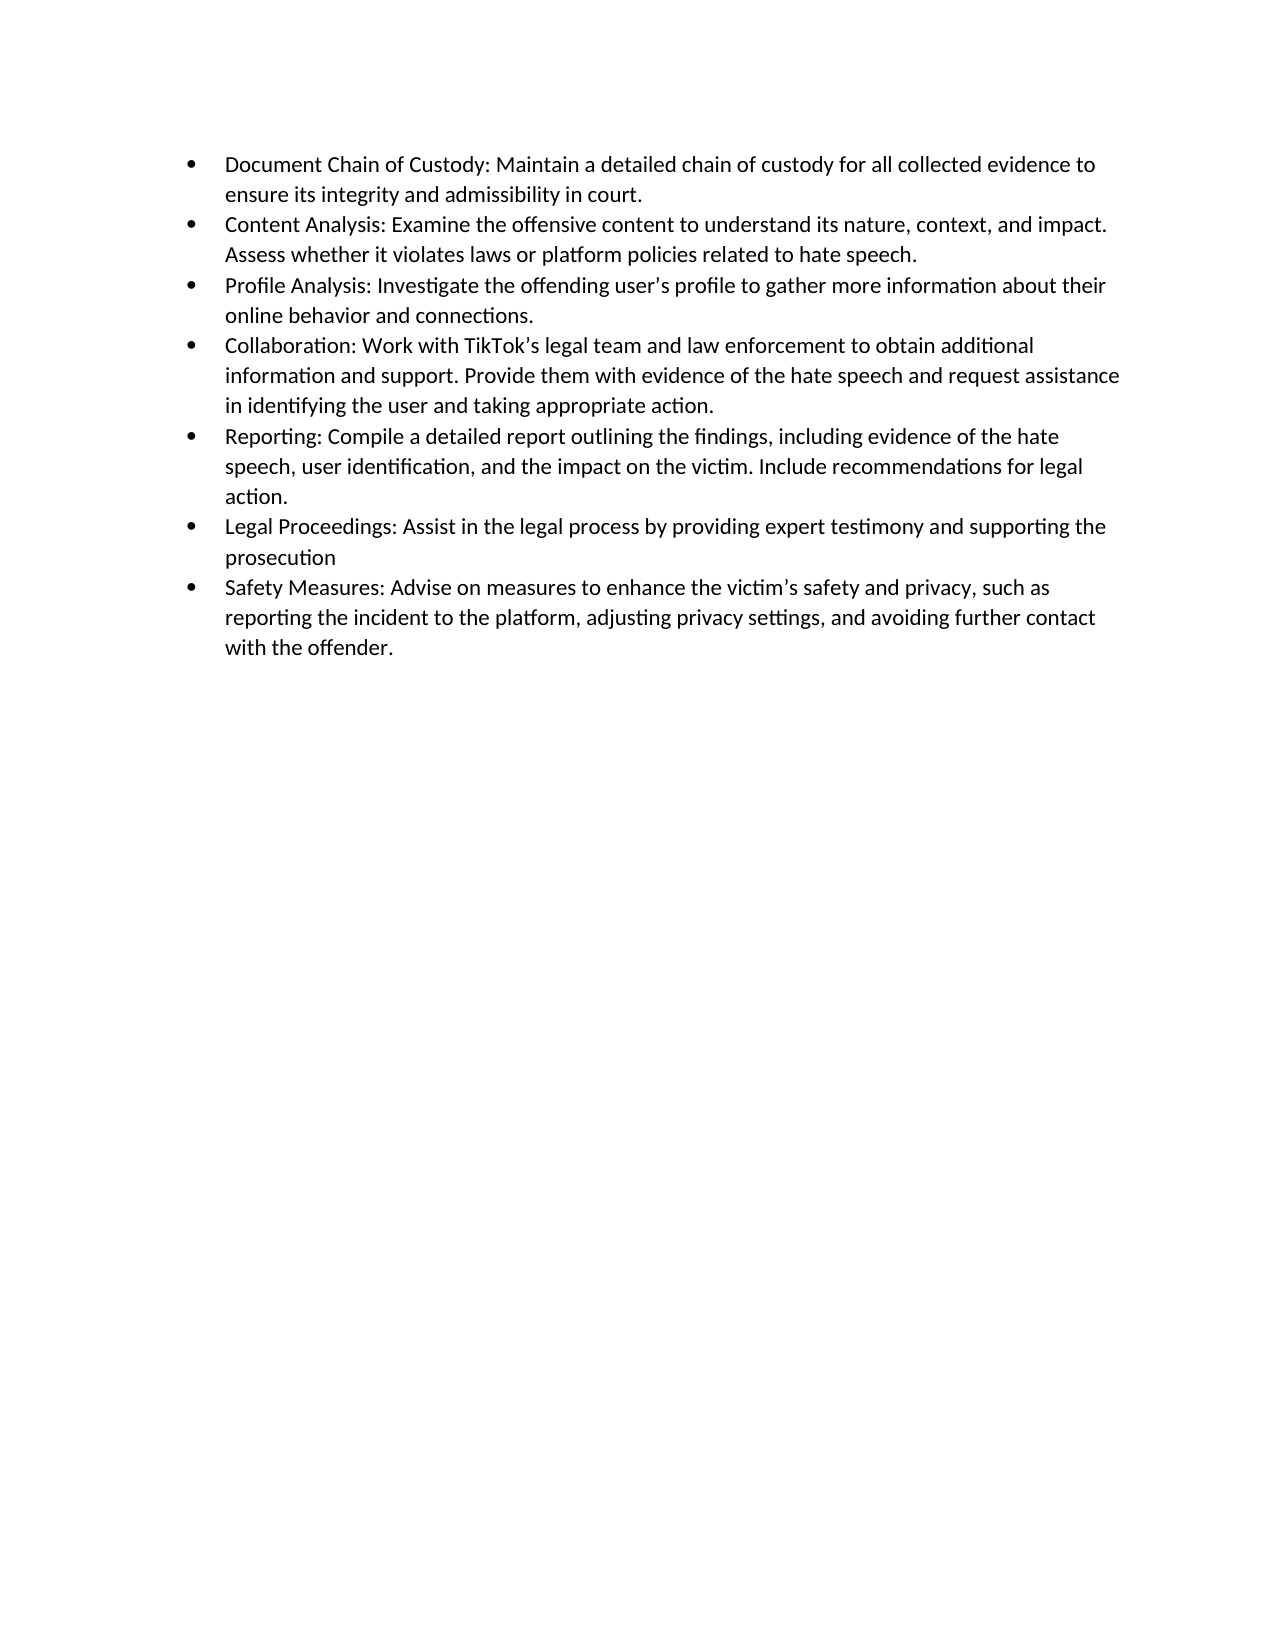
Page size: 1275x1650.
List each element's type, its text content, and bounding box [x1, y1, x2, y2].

list Reporting: Compile a detailed report outlining the findings, including evidence of the hate speech, user identification, and the impact on the victim. Include recommendations for legal action. [187, 422, 1125, 510]
list Legal Proceedings: Assist in the legal process by providing expert testimony and supporting the prosecution [187, 512, 1125, 571]
list Profile Analysis: Investigate the offending user’s profile to gather more information about their online behavior and connections. [187, 271, 1125, 329]
list Document Chain of Custody: Maintain a detailed chain of custody for all collected evidence to ensure its integrity and admissibility in court. [187, 150, 1125, 208]
list Content Analysis: Examine the offensive content to understand its nature, context, and impact. Assess whether it violates laws or platform policies related to hate speech. [187, 210, 1125, 269]
list Collaboration: Work with TikTok’s legal team and law enforcement to obtain additional information and support. Provide them with evidence of the hate speech and request assistance in identifying the user and taking appropriate action. [187, 331, 1125, 420]
list Safety Measures: Advise on measures to enhance the victim’s safety and privacy, such as reporting the incident to the platform, adjusting privacy settings, and avoiding further contact with the offender. [187, 573, 1125, 661]
